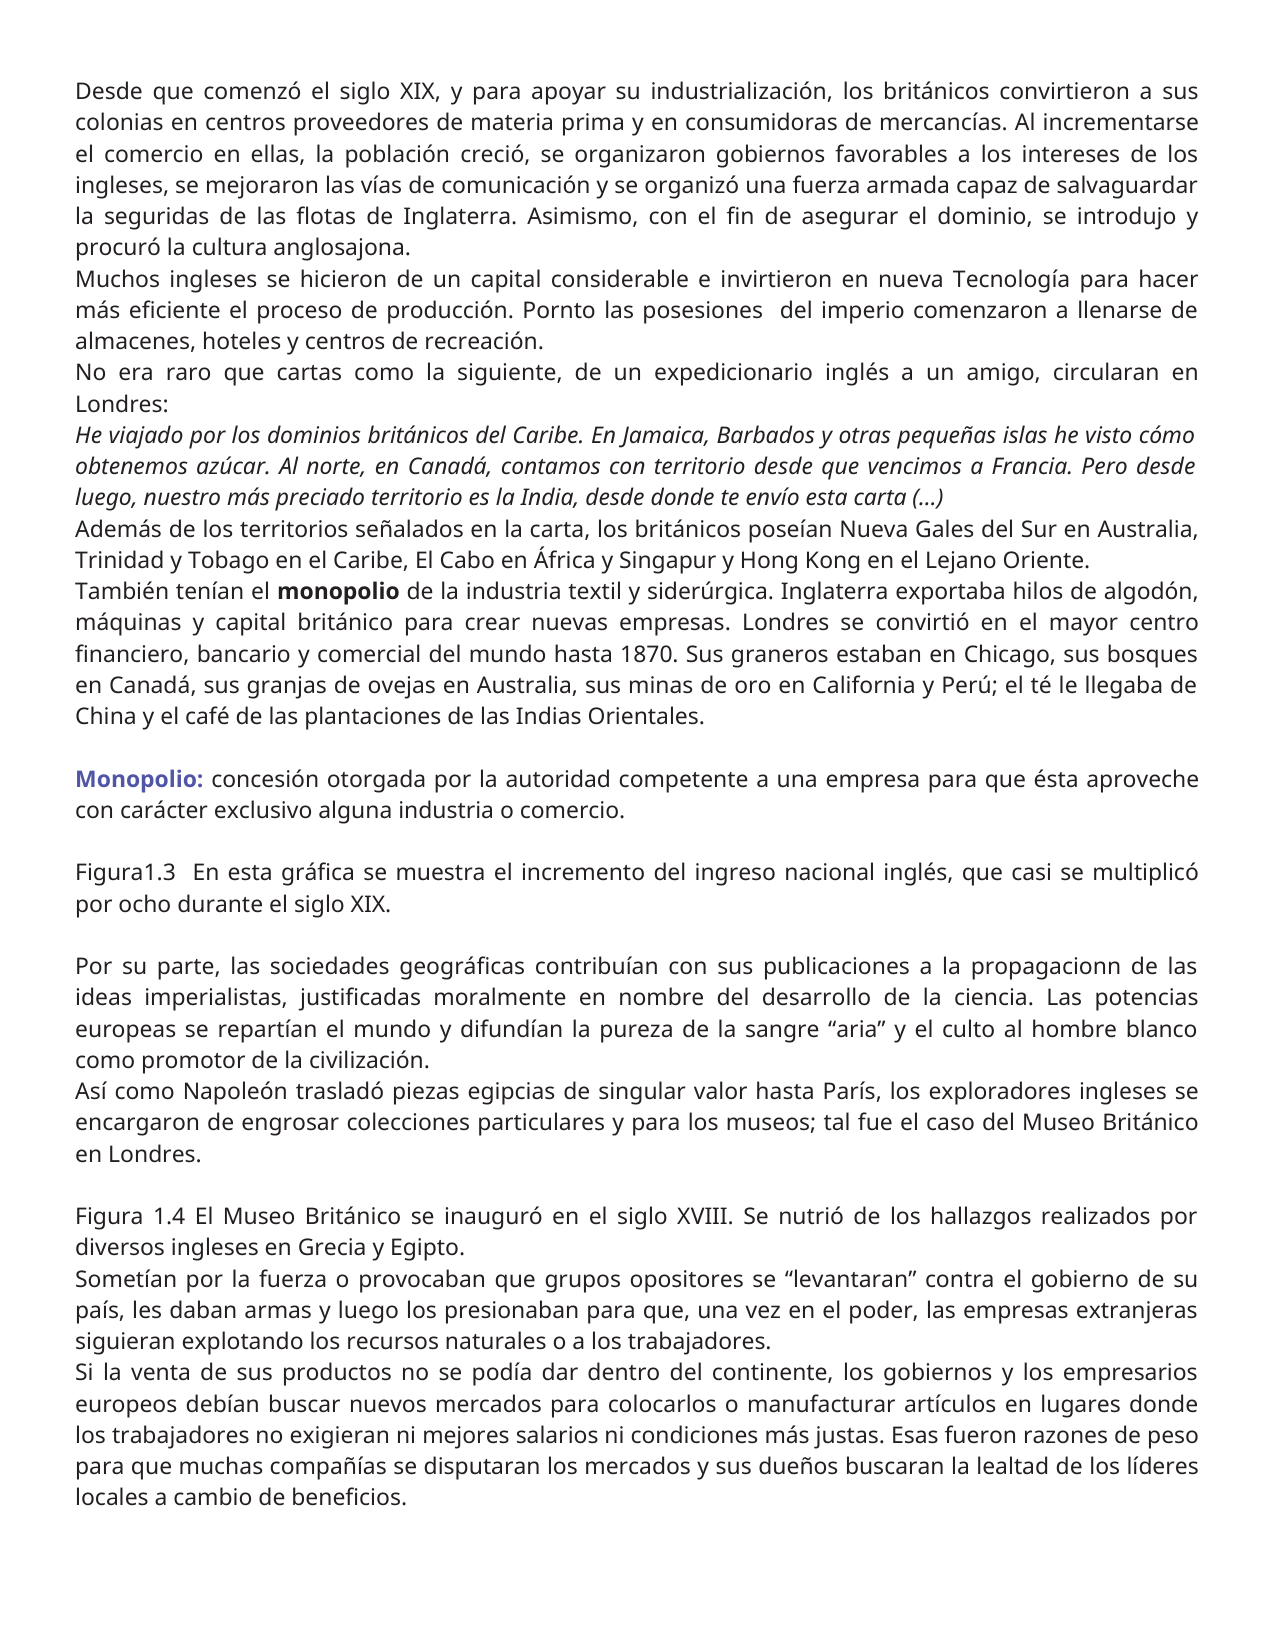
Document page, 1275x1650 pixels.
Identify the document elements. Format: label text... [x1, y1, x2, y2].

text Por su parte, las sociedades geográficas contribuían con sus publicaciones a la propagacionn de las ideas imperialistas, justificadas moralmente en nombre del desarrollo de la ciencia. Las potencias europeas se repartían el mundo y difundían la pureza de la sangre “aria” y el culto al hombre blanco como promotor de la civilización. [75, 950, 1200, 1075]
text Además de los territorios señalados en la carta, los británicos poseían Nueva Gales del Sur en Australia, Trinidad y Tobago en el Caribe, El Cabo en África y Singapur y Hong Kong en el Lejano Oriente. [75, 512, 1200, 575]
text Figura 1.4 El Museo Británico se inauguró en el siglo XVIII. Se nutrió de los hallazgos realizados por diversos ingleses en Grecia y Egipto. [75, 1200, 1200, 1262]
text Desde que comenzó el siglo XIX, y para apoyar su industrialización, los británicos convirtieron a sus colonias en centros proveedores de materia prima y en consumidoras de mercancías. Al incrementarse el comercio en ellas, la población creció, se organizaron gobiernos favorables a los intereses de los ingleses, se mejoraron las vías de comunicación y se organizó una fuerza armada capaz de salvaguardar la seguridas de las flotas de Inglaterra. Asimismo, con el fin de asegurar el dominio, se introdujo y procuró la cultura anglosajona. [75, 75, 1200, 262]
text Figura1.3 En esta gráfica se muestra el incremento del ingreso nacional inglés, que casi se multiplicó por ocho durante el siglo XIX. [75, 856, 1200, 919]
text No era raro que cartas como la siguiente, de un expedicionario inglés a un amigo, circularan en Londres: [75, 356, 1200, 419]
text Así como Napoleón trasladó piezas egipcias de singular valor hasta París, los exploradores ingleses se encargaron de engrosar colecciones particulares y para los museos; tal fue el caso del Museo Británico en Londres. [75, 1075, 1200, 1169]
text Si la venta de sus productos no se podía dar dentro del continente, los gobiernos y los empresarios europeos debían buscar nuevos mercados para colocarlos o manufacturar artículos en lugares donde los trabajadores no exigieran ni mejores salarios ni condiciones más justas. Esas fueron razones de peso para que muchas compañías se disputaran los mercados y sus dueños buscaran la lealtad de los líderes locales a cambio de beneficios. [75, 1356, 1200, 1512]
text Monopolio: concesión otorgada por la autoridad competente a una empresa para que ésta aproveche con carácter exclusivo alguna industria o comercio. [75, 762, 1200, 825]
text También tenían el monopolio de la industria textil y siderúrgica. Inglaterra exportaba hilos de algodón, máquinas y capital británico para crear nuevas empresas. Londres se convirtió en el mayor centro financiero, bancario y comercial del mundo hasta 1870. Sus graneros estaban en Chicago, sus bosques en Canadá, sus granjas de ovejas en Australia, sus minas de oro en California y Perú; el té le llegaba de China y el café de las plantaciones de las Indias Orientales. [75, 575, 1200, 731]
text Muchos ingleses se hicieron de un capital considerable e invirtieron en nueva Tecnología para hacer más eficiente el proceso de producción. Pornto las posesiones del imperio comenzaron a llenarse de almacenes, hoteles y centros de recreación. [75, 262, 1200, 356]
text Sometían por la fuerza o provocaban que grupos opositores se “levantaran” contra el gobierno de su país, les daban armas y luego los presionaban para que, una vez en el poder, las empresas extranjeras siguieran explotando los recursos naturales o a los trabajadores. [75, 1262, 1200, 1356]
text He viajado por los dominios británicos del Caribe. En Jamaica, Barbados y otras pequeñas islas he visto cómo obtenemos azúcar. Al norte, en Canadá, contamos con territorio desde que vencimos a Francia. Pero desde luego, nuestro más preciado territorio es la India, desde donde te envío esta carta (…) [75, 419, 1200, 512]
